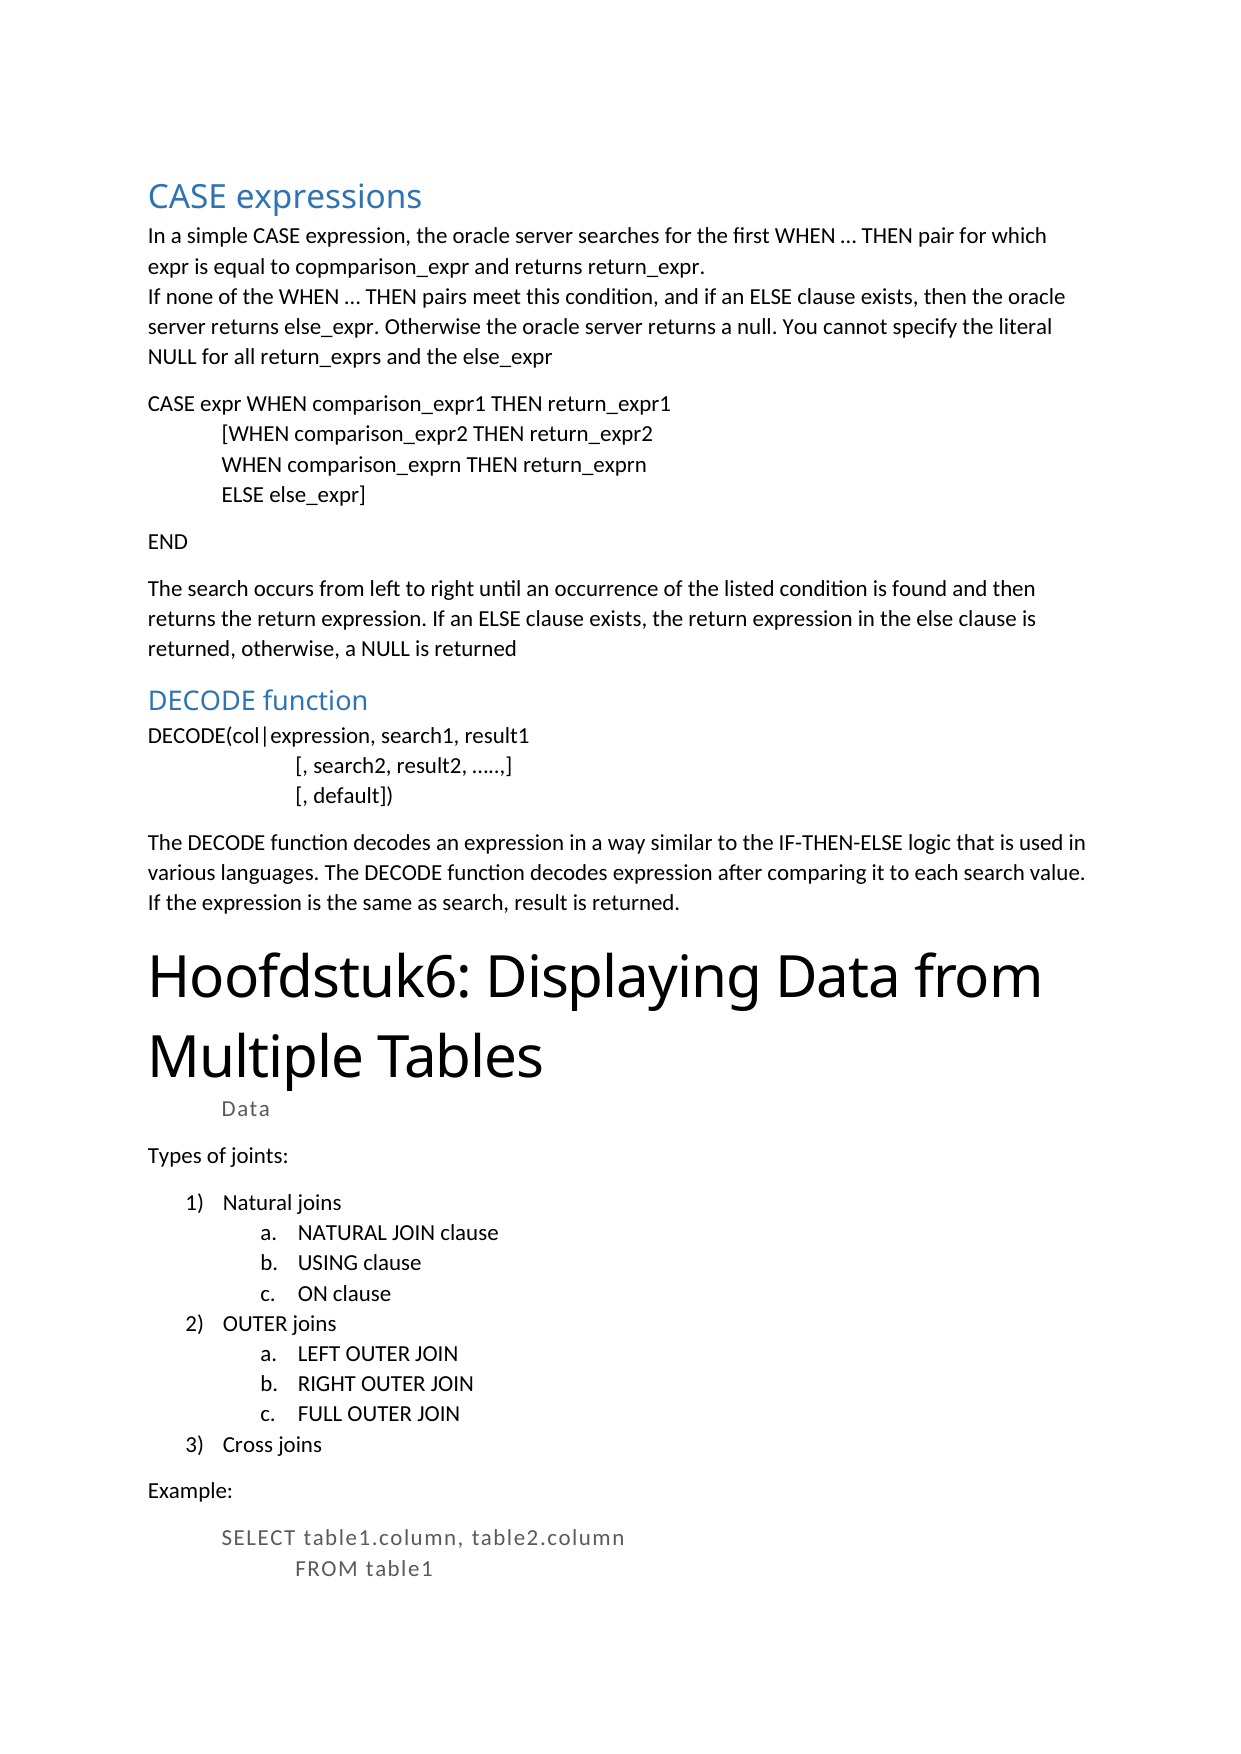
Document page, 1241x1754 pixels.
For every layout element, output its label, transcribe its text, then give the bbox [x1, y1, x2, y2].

title Hoofdstuk6: Displaying Data from Multiple Tables [148, 935, 1093, 1094]
list Natural joins [185, 1188, 1093, 1216]
text CASE expr WHEN comparison_expr1 THEN return_expr1 [WHEN comparison_expr2 THEN return_expr2 WHEN comparison_exprn THEN return_exprn ELSE else_expr] [148, 389, 1093, 508]
text The DECODE function decodes an expression in a way similar to the IF-THEN-ELSE logic that is used in various languages. The DECODE function decodes expression after comparing it to each search value. If the expression is the same as search, result is returned. [148, 828, 1093, 916]
subtitle CASE expressions [148, 173, 1093, 218]
text Example: [148, 1477, 1093, 1504]
list USING clause [260, 1248, 1093, 1276]
list RIGHT OUTER JOIN [260, 1369, 1093, 1397]
list Cross joins [185, 1430, 1093, 1458]
text In a simple CASE expression, the oracle server searches for the first WHEN … THEN pair for which expr is equal to copmparison_expr and returns return_expr. If none of the WHEN … THEN pairs meet this condition, and if an ELSE clause exists, then the oracle server returns else_expr. Otherwise the oracle server returns a null. You cannot specify the literal NULL for all return_exprs and the else_expr [148, 222, 1093, 370]
list OUTER joins [185, 1309, 1093, 1337]
text Types of joints: [148, 1141, 1093, 1169]
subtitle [148, 1523, 1093, 1582]
list ON clause [260, 1279, 1093, 1307]
text DECODE(col|expression, search1, result1 [, search2, result2, …..,] [, default]) [148, 721, 1093, 809]
subtitle Data [148, 1094, 1093, 1122]
list LEFT OUTER JOIN [260, 1339, 1093, 1367]
list NATURAL JOIN clause [260, 1218, 1093, 1246]
list FULL OUTER JOIN [260, 1399, 1093, 1427]
subtitle DECODE function [148, 681, 1093, 718]
text The search occurs from left to right until an occurrence of the listed condition is found and then returns the return expression. If an ELSE clause exists, the return expression in the else clause is returned, otherwise, a NULL is returned [148, 574, 1093, 662]
text END [148, 527, 1093, 555]
